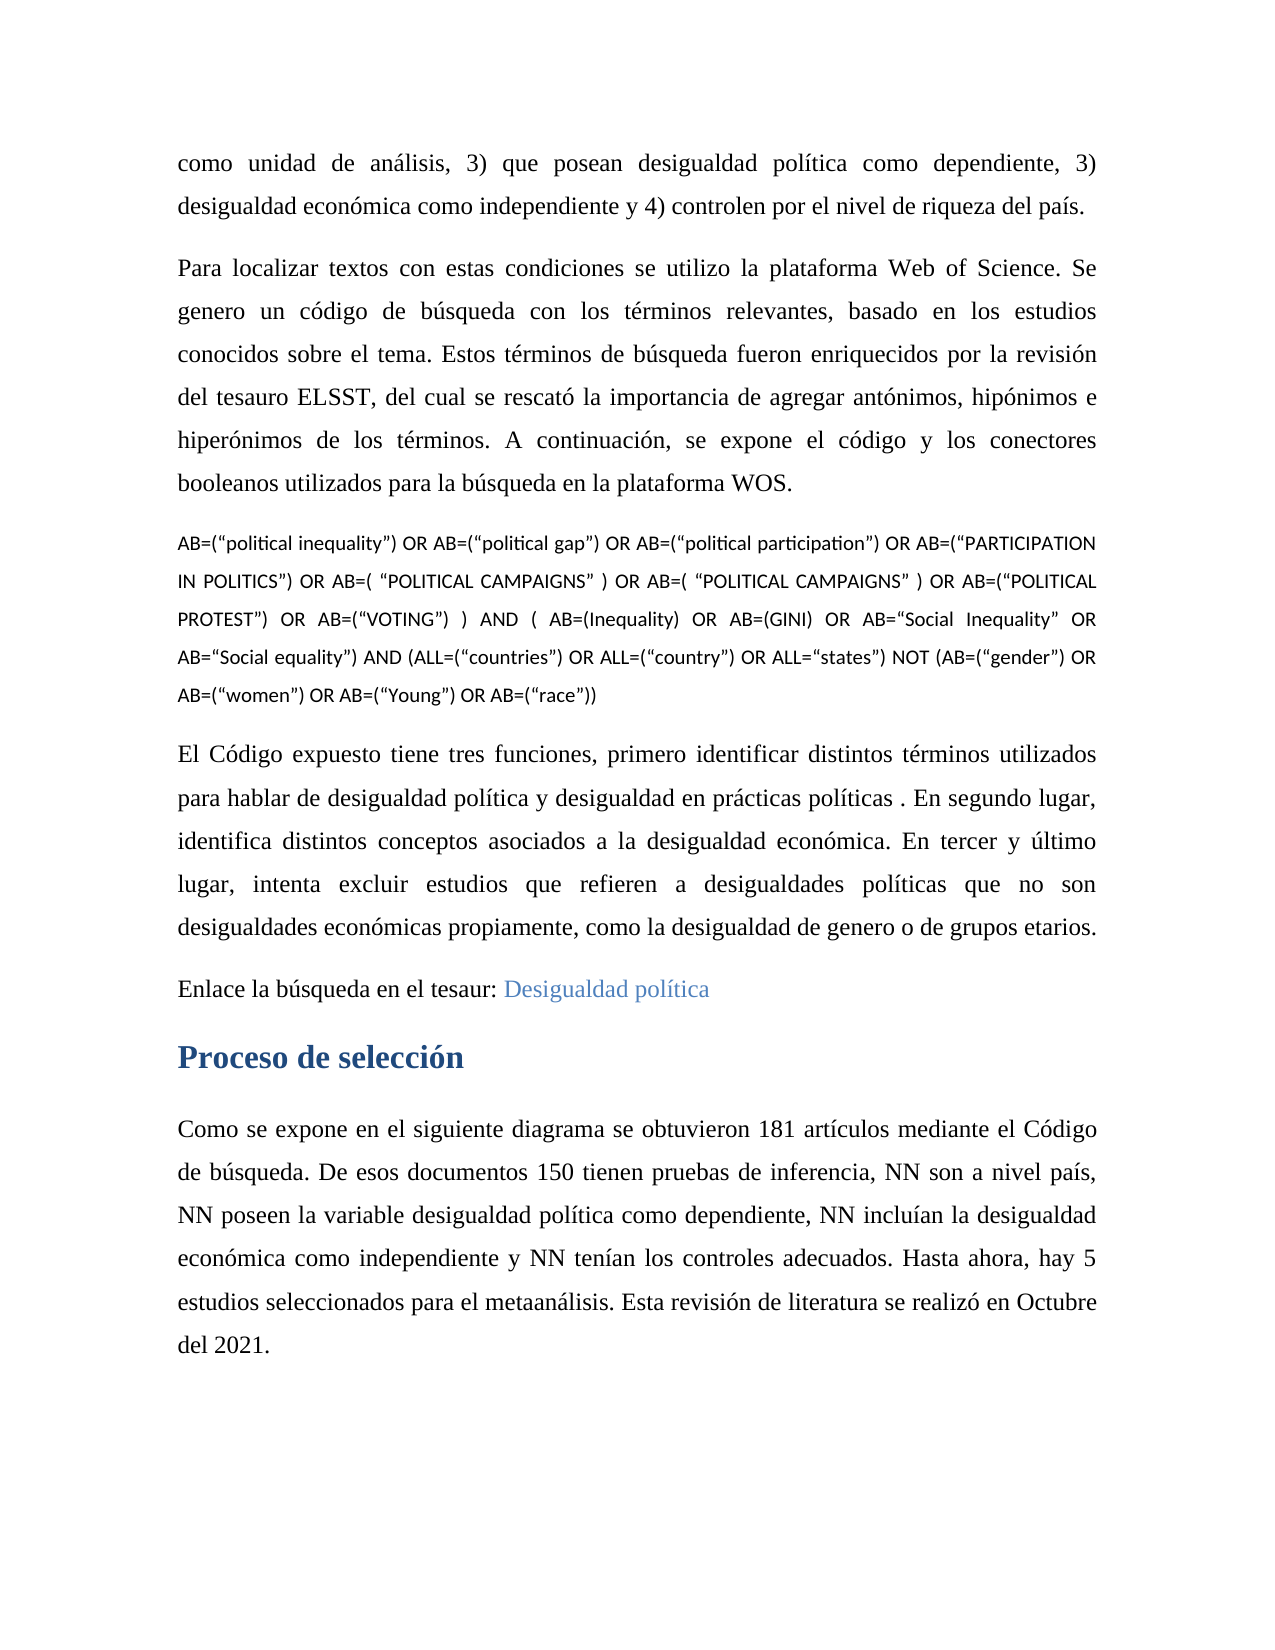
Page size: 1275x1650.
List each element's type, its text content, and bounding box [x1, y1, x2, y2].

text El Código expuesto tiene tres funciones, primero identificar distintos términos utilizados para hablar de desigualdad política y desigualdad en prácticas políticas . En segundo lugar, identifica distintos conceptos asociados a la desigualdad económica. En tercer y último lugar, intenta excluir estudios que refieren a desigualdades políticas que no son desigualdades económicas propiamente, como la desigualdad de genero o de grupos etarios. [177, 739, 1098, 941]
text AB=(“political inequality”) OR AB=(“political gap”) OR AB=(“political participation”) OR AB=(“PARTICIPATION IN POLITICS”) OR AB=( “POLITICAL CAMPAIGNS” ) OR AB=( “POLITICAL CAMPAIGNS” ) OR AB=(“POLITICAL PROTEST”) OR AB=(“VOTING”) ) AND ( AB=(Inequality) OR AB=(GINI) OR AB=“Social Inequality” OR AB=“Social equality”) AND (ALL=(“countries”) OR ALL=(“country”) OR ALL=“states”) NOT (AB=(“gender”) OR AB=(“women”) OR AB=(“Young”) OR AB=(“race”)) [177, 530, 1098, 708]
text Para localizar textos con estas condiciones se utilizo la plataforma Web of Science. Se genero un código de búsqueda con los términos relevantes, basado en los estudios conocidos sobre el tema. Estos términos de búsqueda fueron enriquecidos por la revisión del tesauro ELSST, del cual se rescató la importancia de agregar antónimos, hipónimos e hiperónimos de los términos. A continuación, se expone el código y los conectores booleanos utilizados para la búsqueda en la plataforma WOS. [177, 253, 1098, 497]
text Como se expone en el siguiente diagrama se obtuvieron 181 artículos mediante el Código de búsqueda. De esos documentos 150 tienen pruebas de inferencia, NN son a nivel país, NN poseen la variable desigualdad política como dependiente, NN incluían la desigualdad económica como independiente y NN tenían los controles adecuados. Hasta ahora, hay 5 estudios seleccionados para el metaanálisis. Esta revisión de literatura se realizó en Octubre del 2021. [177, 1114, 1098, 1358]
text Enlace la búsqueda en el tesaur: Desigualdad política [177, 974, 1098, 1003]
subtitle Proceso de selección [177, 1038, 1098, 1076]
